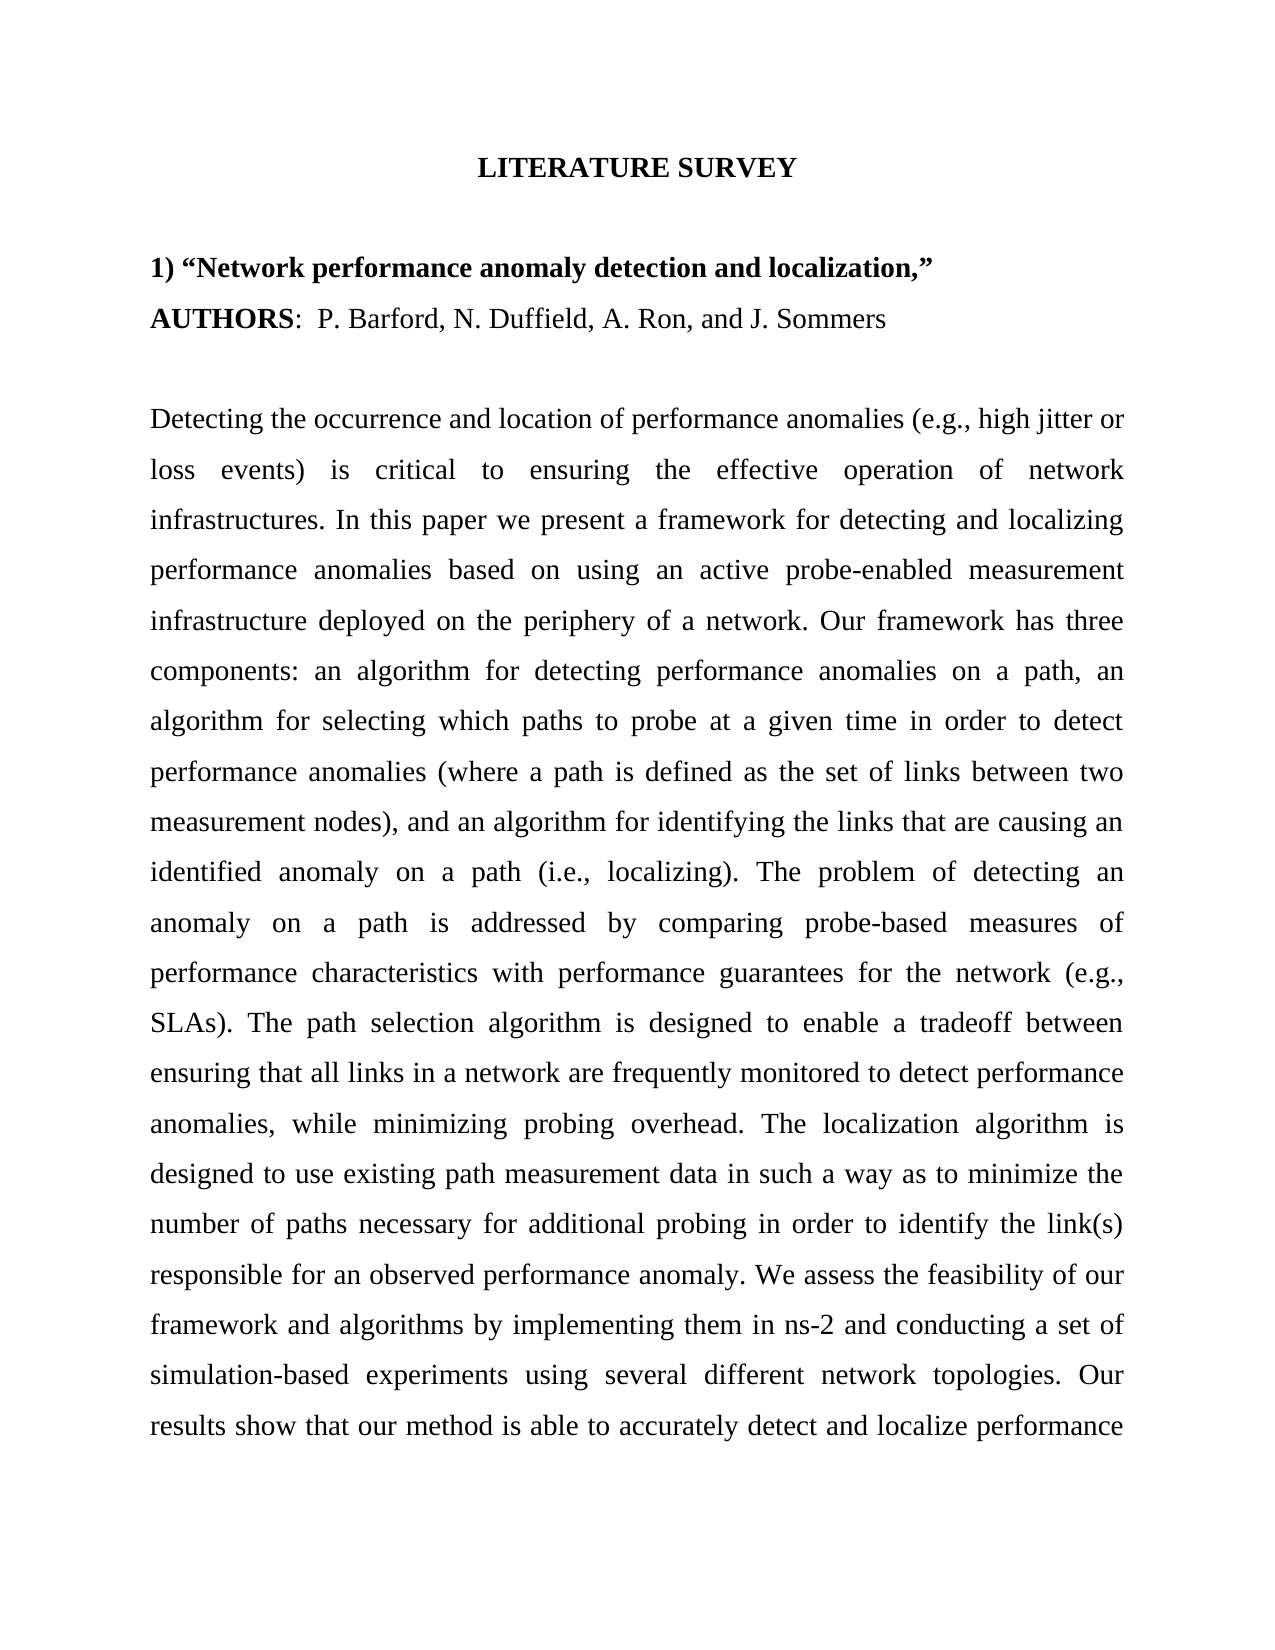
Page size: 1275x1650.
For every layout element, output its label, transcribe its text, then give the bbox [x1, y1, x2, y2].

text 1) “Network performance anomaly detection and localization,” [150, 251, 1125, 284]
text AUTHORS: P. Barford, N. Duffield, A. Ron, and J. Sommers [150, 301, 1125, 334]
text LITERATURE SURVEY [150, 150, 1125, 183]
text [150, 402, 1125, 1441]
